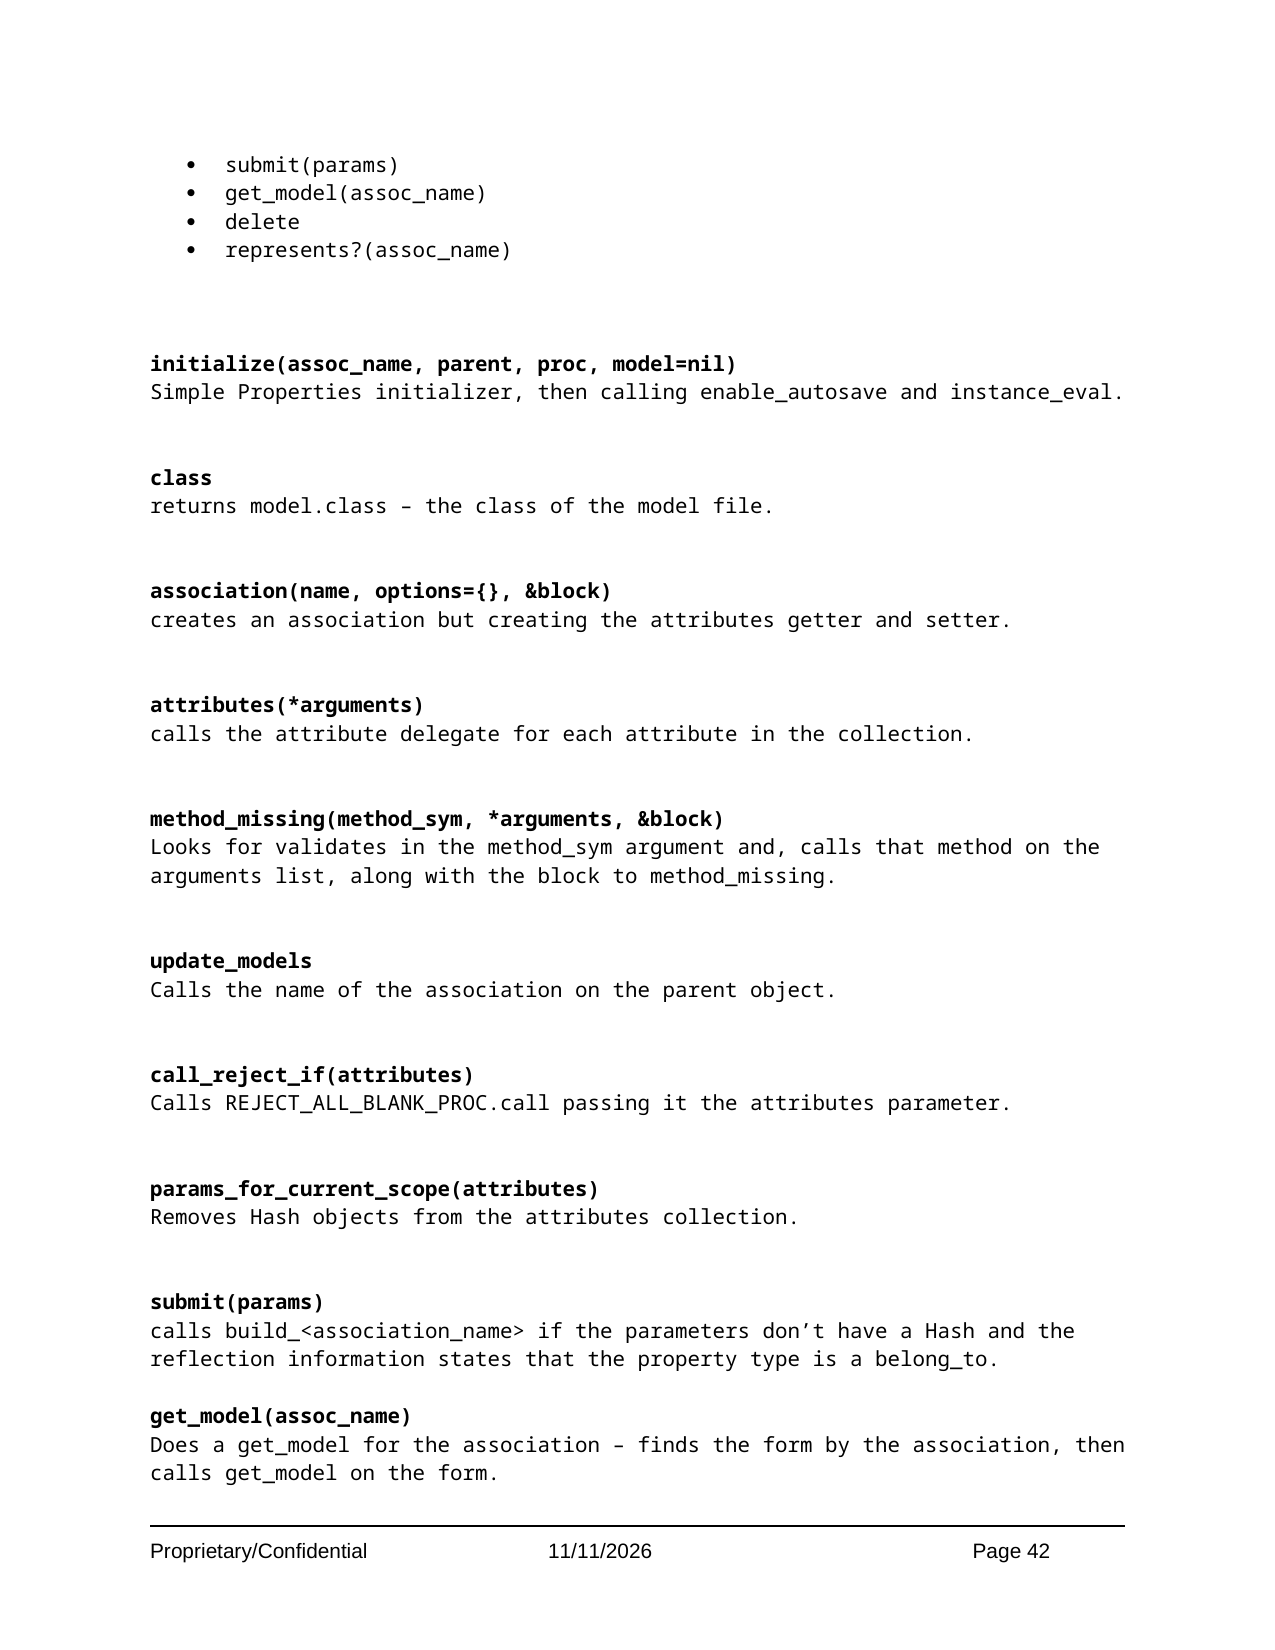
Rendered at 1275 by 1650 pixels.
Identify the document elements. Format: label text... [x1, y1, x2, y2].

text Simple Properties initializer, then calling enable_autosave and instance_eval. [150, 377, 1125, 406]
list delete [187, 207, 1125, 235]
text get_model(assoc_name) [150, 1401, 1125, 1430]
text attributes(*arguments) [150, 690, 1125, 719]
list get_model(assoc_name) [187, 178, 1125, 207]
text method_missing(method_sym, *arguments, &block) [150, 804, 1125, 832]
text calls build_<association_name> if the parameters don’t have a Hash and the reflection information states that the property type is a belong_to. [150, 1316, 1125, 1373]
text Does a get_model for the association – finds the form by the association, then calls get_model on the form. [150, 1430, 1125, 1487]
list represents?(assoc_name) [187, 235, 1125, 264]
text Removes Hash objects from the attributes collection. [150, 1202, 1125, 1231]
text call_reject_if(attributes) [150, 1060, 1125, 1088]
text creates an association but creating the attributes getter and setter. [150, 605, 1125, 633]
text Calls the name of the association on the parent object. [150, 975, 1125, 1003]
list submit(params) [187, 150, 1125, 178]
text params_for_current_scope(attributes) [150, 1174, 1125, 1202]
text Looks for validates in the method_sym argument and, calls that method on the arguments list, along with the block to method_missing. [150, 832, 1125, 889]
text association(name, options={}, &block) [150, 577, 1125, 605]
text Calls REJECT_ALL_BLANK_PROC.call passing it the attributes parameter. [150, 1088, 1125, 1117]
text class [150, 463, 1125, 491]
text calls the attribute delegate for each attribute in the collection. [150, 719, 1125, 747]
text update_models [150, 946, 1125, 975]
text returns model.class – the class of the model file. [150, 491, 1125, 520]
text initialize(assoc_name, parent, proc, model=nil) [150, 349, 1125, 377]
text submit(params) [150, 1287, 1125, 1316]
